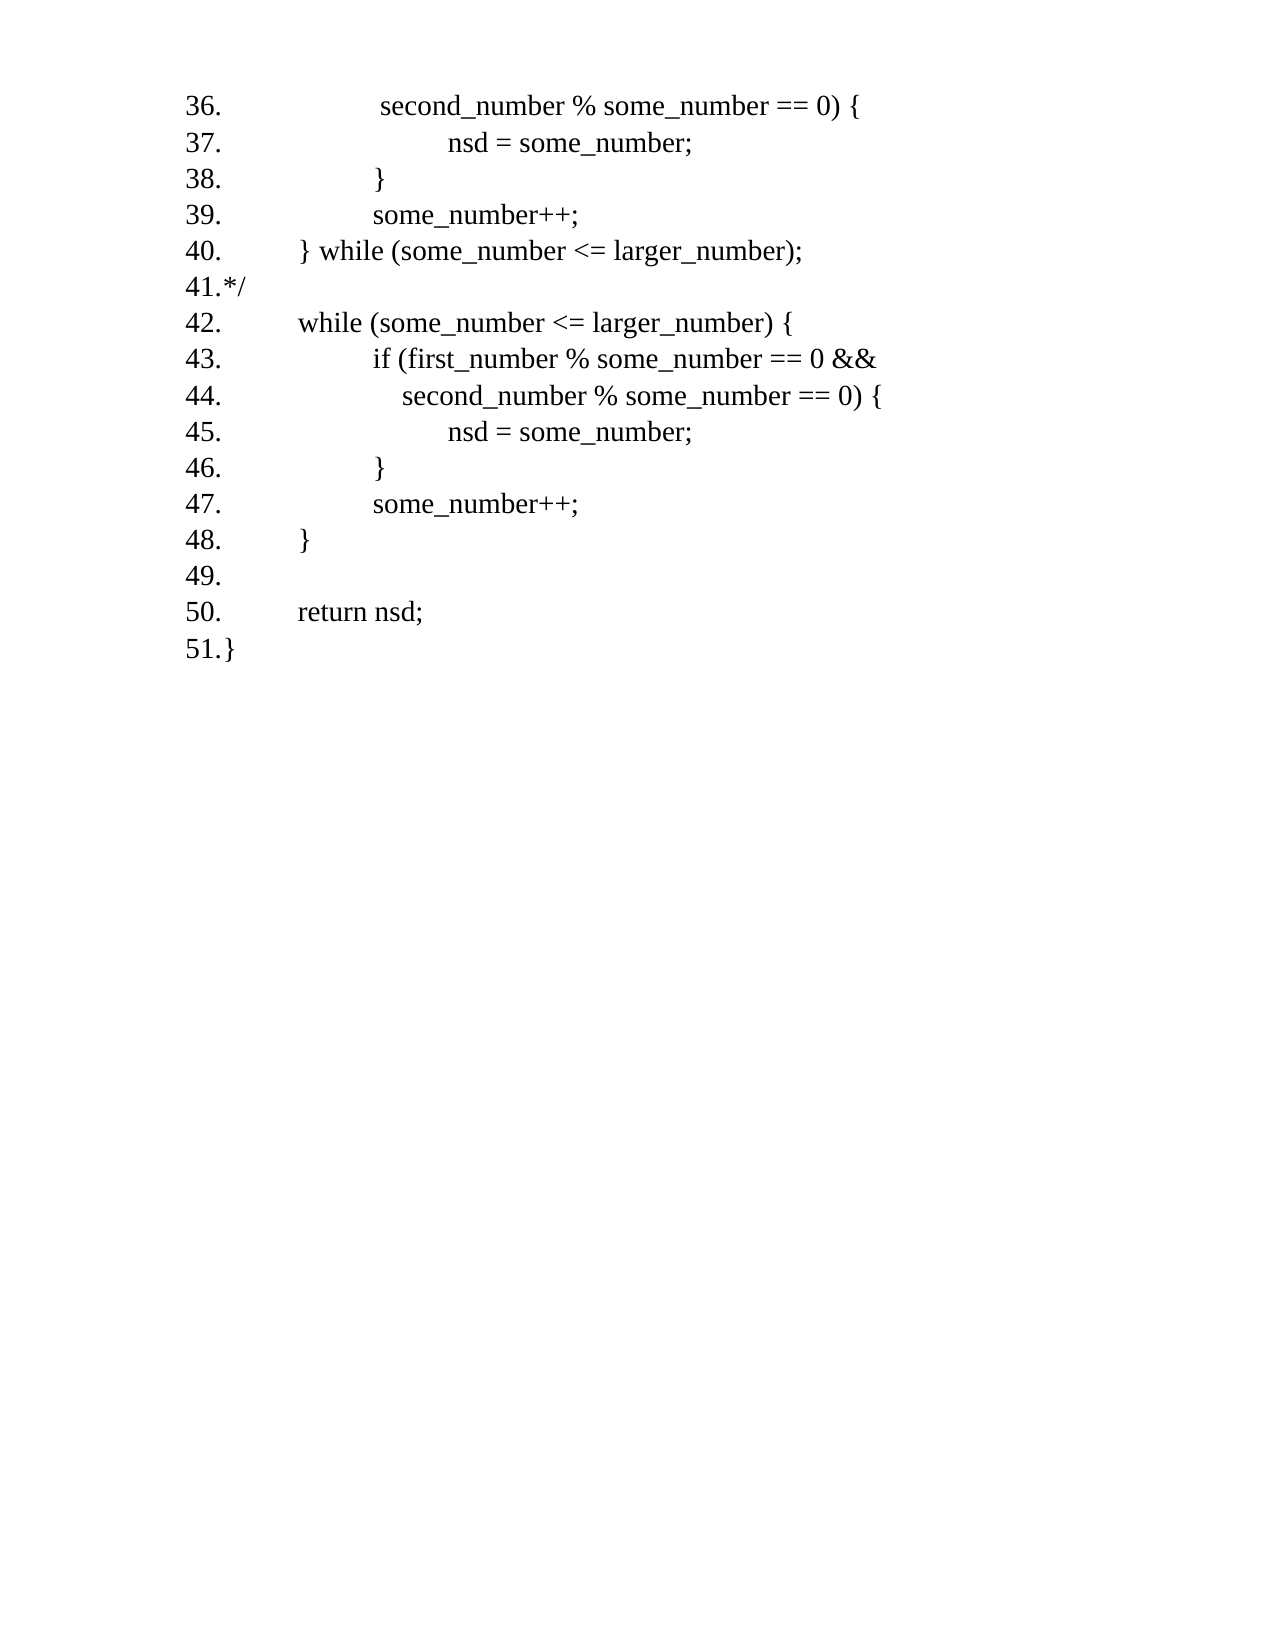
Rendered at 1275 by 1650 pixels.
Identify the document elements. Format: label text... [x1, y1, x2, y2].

list nsd = some_number; [185, 125, 1186, 158]
list some_number++; [185, 197, 1186, 231]
list } [185, 631, 1186, 664]
list second_number % some_number == 0) { [185, 88, 1186, 122]
list nsd = some_number; [185, 414, 1186, 447]
list some_number++; [185, 486, 1186, 520]
list second_number % some_number == 0) { [185, 378, 1186, 411]
list return nsd; [185, 594, 1186, 628]
list } [185, 522, 1186, 556]
list } [185, 450, 1186, 483]
list while (some_number <= larger_number) { [185, 305, 1186, 339]
list if (first_number % some_number == 0 && [185, 342, 1186, 375]
list } [185, 161, 1186, 194]
list } while (some_number <= larger_number); [185, 233, 1186, 267]
list */ [185, 269, 1186, 303]
